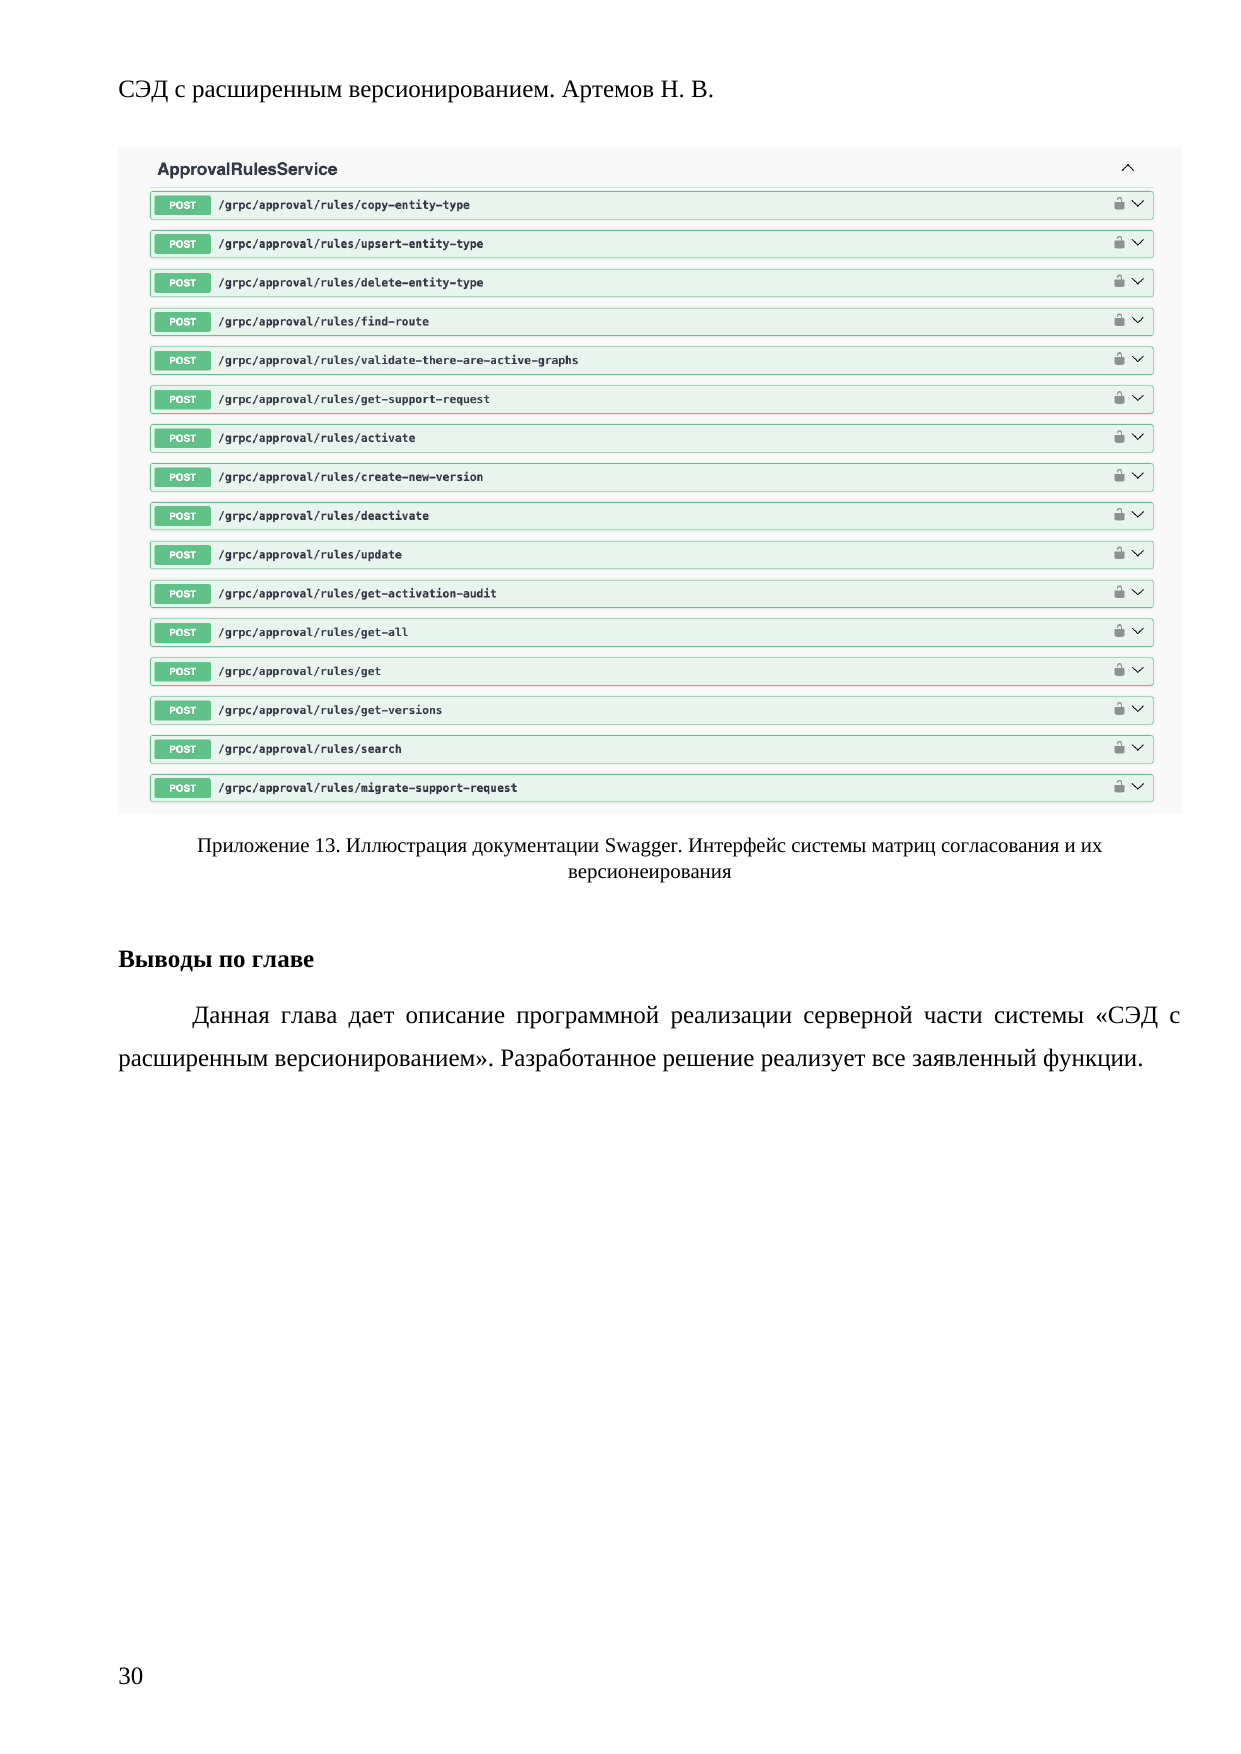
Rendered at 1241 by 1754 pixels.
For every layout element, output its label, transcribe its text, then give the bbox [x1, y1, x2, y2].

picture [118, 147, 1182, 814]
subtitle Выводы по главе [118, 944, 1181, 973]
text Приложение 13. Иллюстрация документации Swagger. Интерфейс системы матриц согласования и их версионеирования [118, 833, 1181, 883]
text Данная глава дает описание программной реализации серверной части системы «СЭД с расширенным версионированием». Разработанное решение реализует все заявленный функции. [118, 1000, 1181, 1072]
